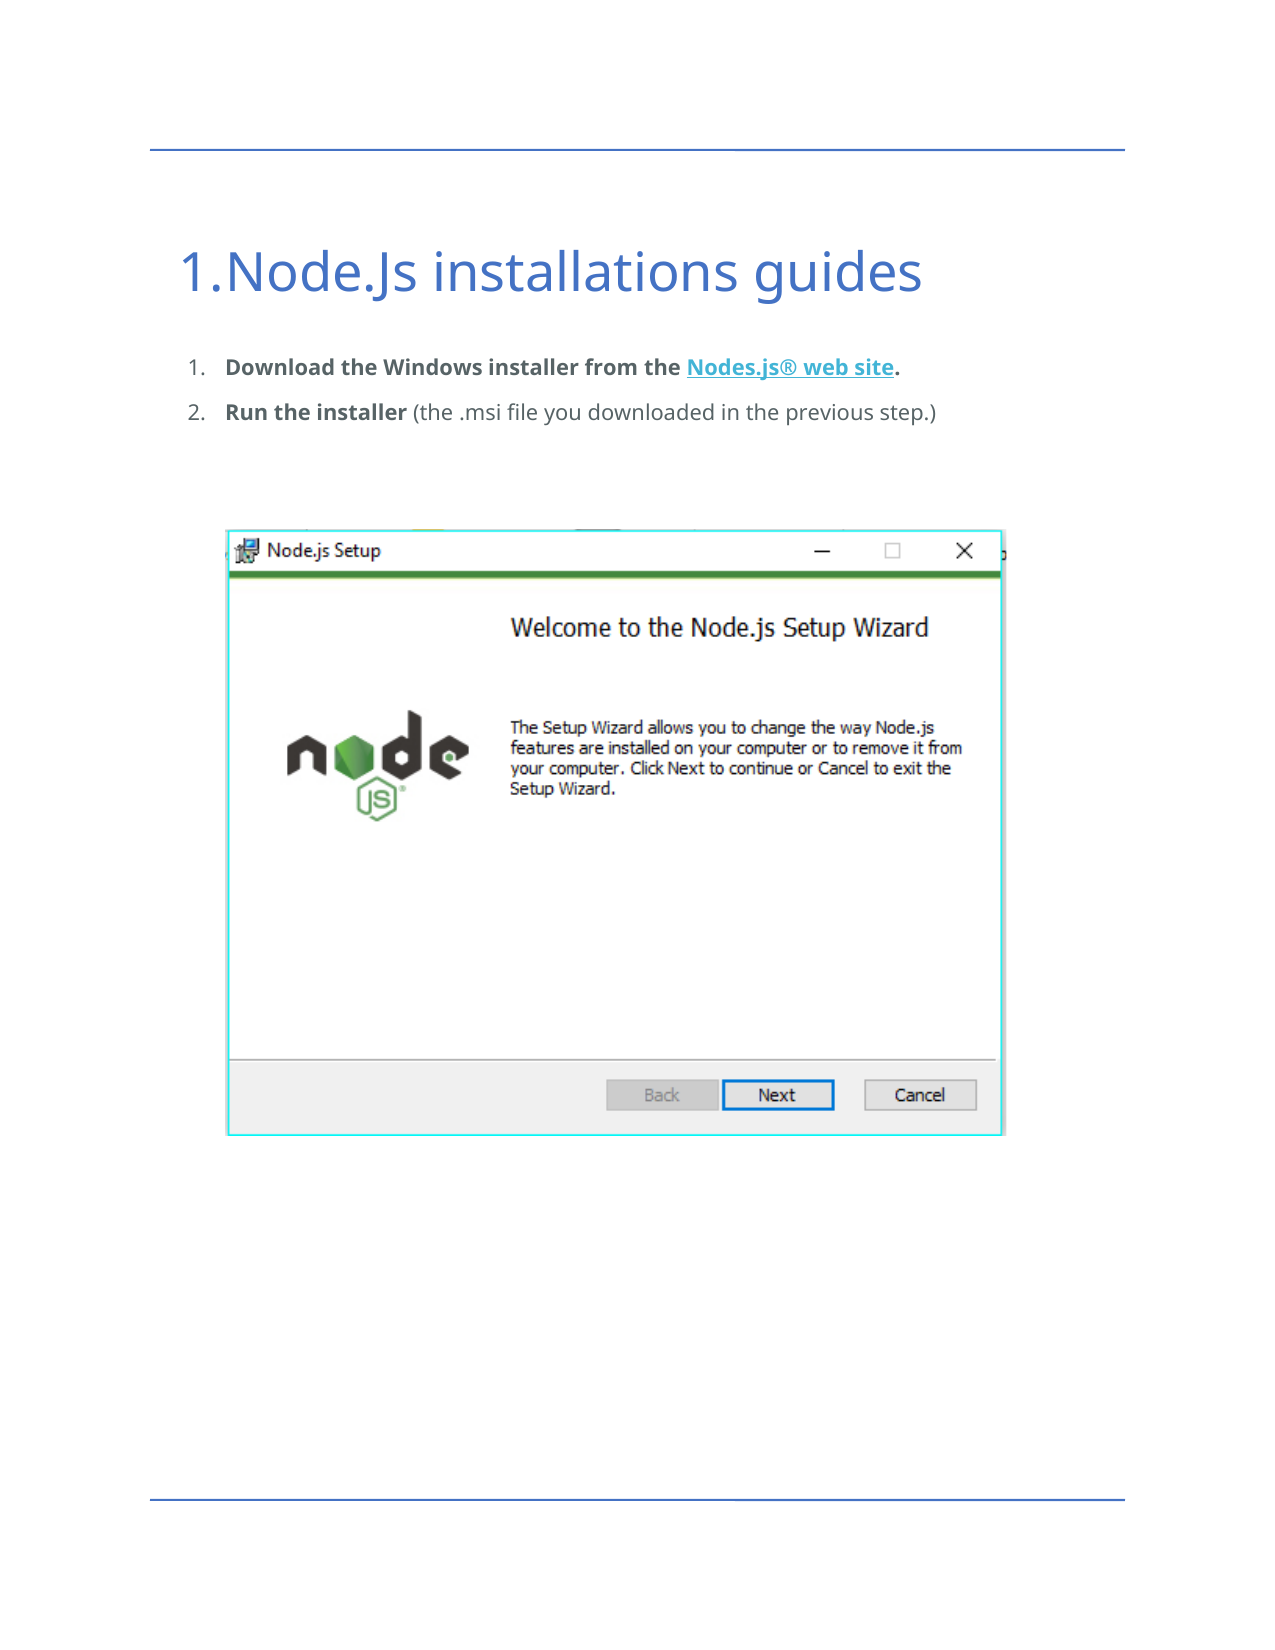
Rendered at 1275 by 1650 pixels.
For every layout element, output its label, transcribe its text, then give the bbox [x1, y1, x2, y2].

list Run the installer (the .msi file you downloaded in the previous step.) [187, 381, 1125, 426]
picture [225, 529, 1007, 1136]
subtitle Node.Js installations guides [178, 233, 1125, 307]
list Download the Windows installer from the Nodes.js® web site. [187, 336, 1125, 381]
